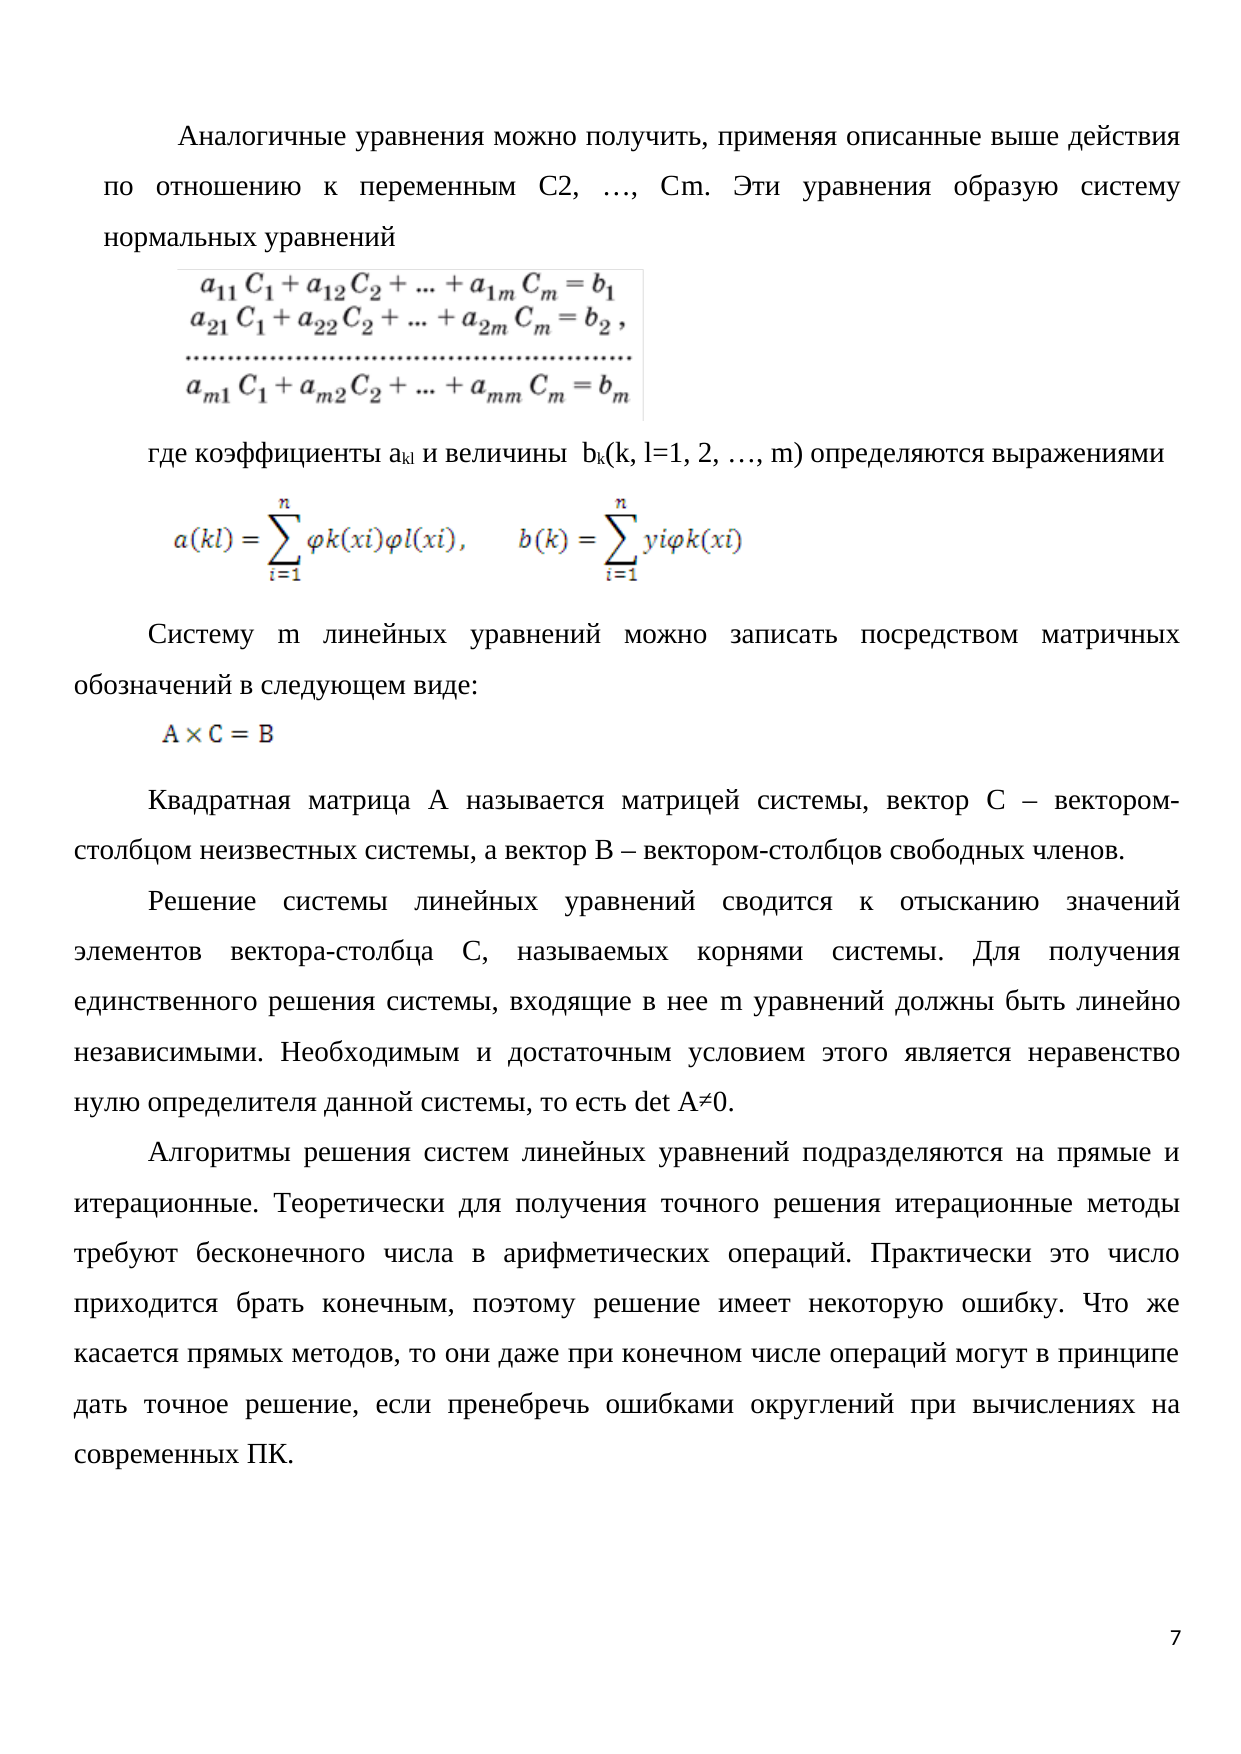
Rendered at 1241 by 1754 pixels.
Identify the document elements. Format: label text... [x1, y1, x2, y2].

picture [177, 269, 645, 421]
text где коэффициенты akl и величины bk(k, l=1, 2, …, m) определяются выражениями [74, 435, 1181, 468]
picture [147, 717, 310, 768]
picture [147, 485, 778, 603]
text Систему m линейных уравнений можно записать посредством матричных обозначений в следующем виде: [74, 617, 1181, 700]
text Алгоритмы решения систем линейных уравнений подразделяются на прямые и итерационные. Теоретически для получения точного решения итерационные методы требуют бесконечного числа в арифметических операций. Практически это число приходится брать конечным, поэтому решение имеет некоторую ошибку. Что же касается прямых методов, то они даже при конечном числе операций могут в принципе дать точное решение, если пренебречь ошибками округлений при вычислениях на современных ПК. [74, 1134, 1181, 1470]
text Решение системы линейных уравнений сводится к отысканию значений элементов вектора-столбца С, называемых корнями системы. Для получения единственного решения системы, входящие в нее m уравнений должны быть линейно независимыми. Необходимым и достаточным условием этого является неравенство нулю определителя данной системы, то есть det A0. [74, 883, 1181, 1118]
text Квадратная матрица А называется матрицей системы, вектор С – вектором-столбцом неизвестных системы, а вектор В – вектором-столбцов свободных членов. [74, 782, 1181, 866]
text Аналогичные уравнения можно получить, применяя описанные выше действия по отношению к переменным С2, …, Сm. Эти уравнения образую систему нормальных уравнений [103, 118, 1181, 252]
